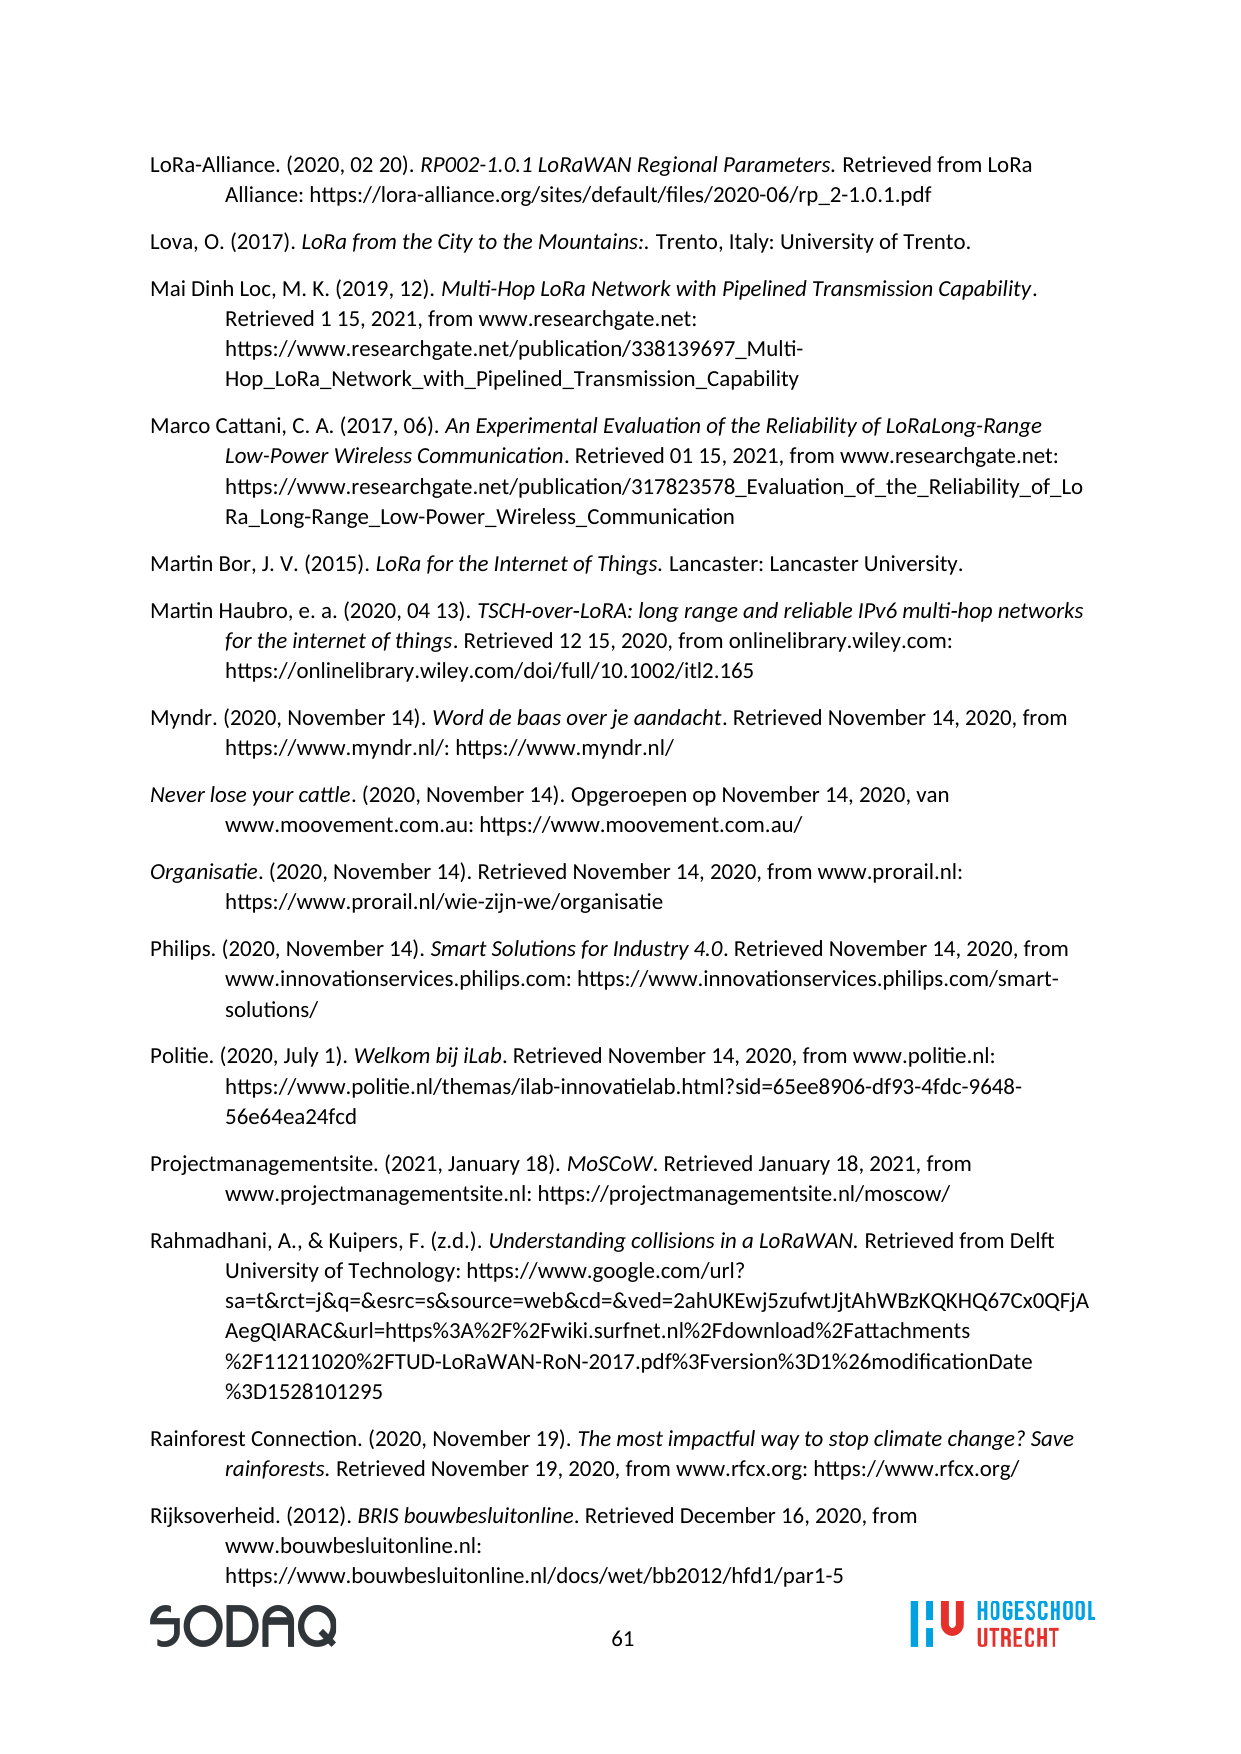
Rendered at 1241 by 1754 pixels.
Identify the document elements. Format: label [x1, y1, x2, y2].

picture [919, 1601, 1096, 1647]
picture [1092, 1601, 1096, 1616]
picture [150, 1605, 337, 1647]
